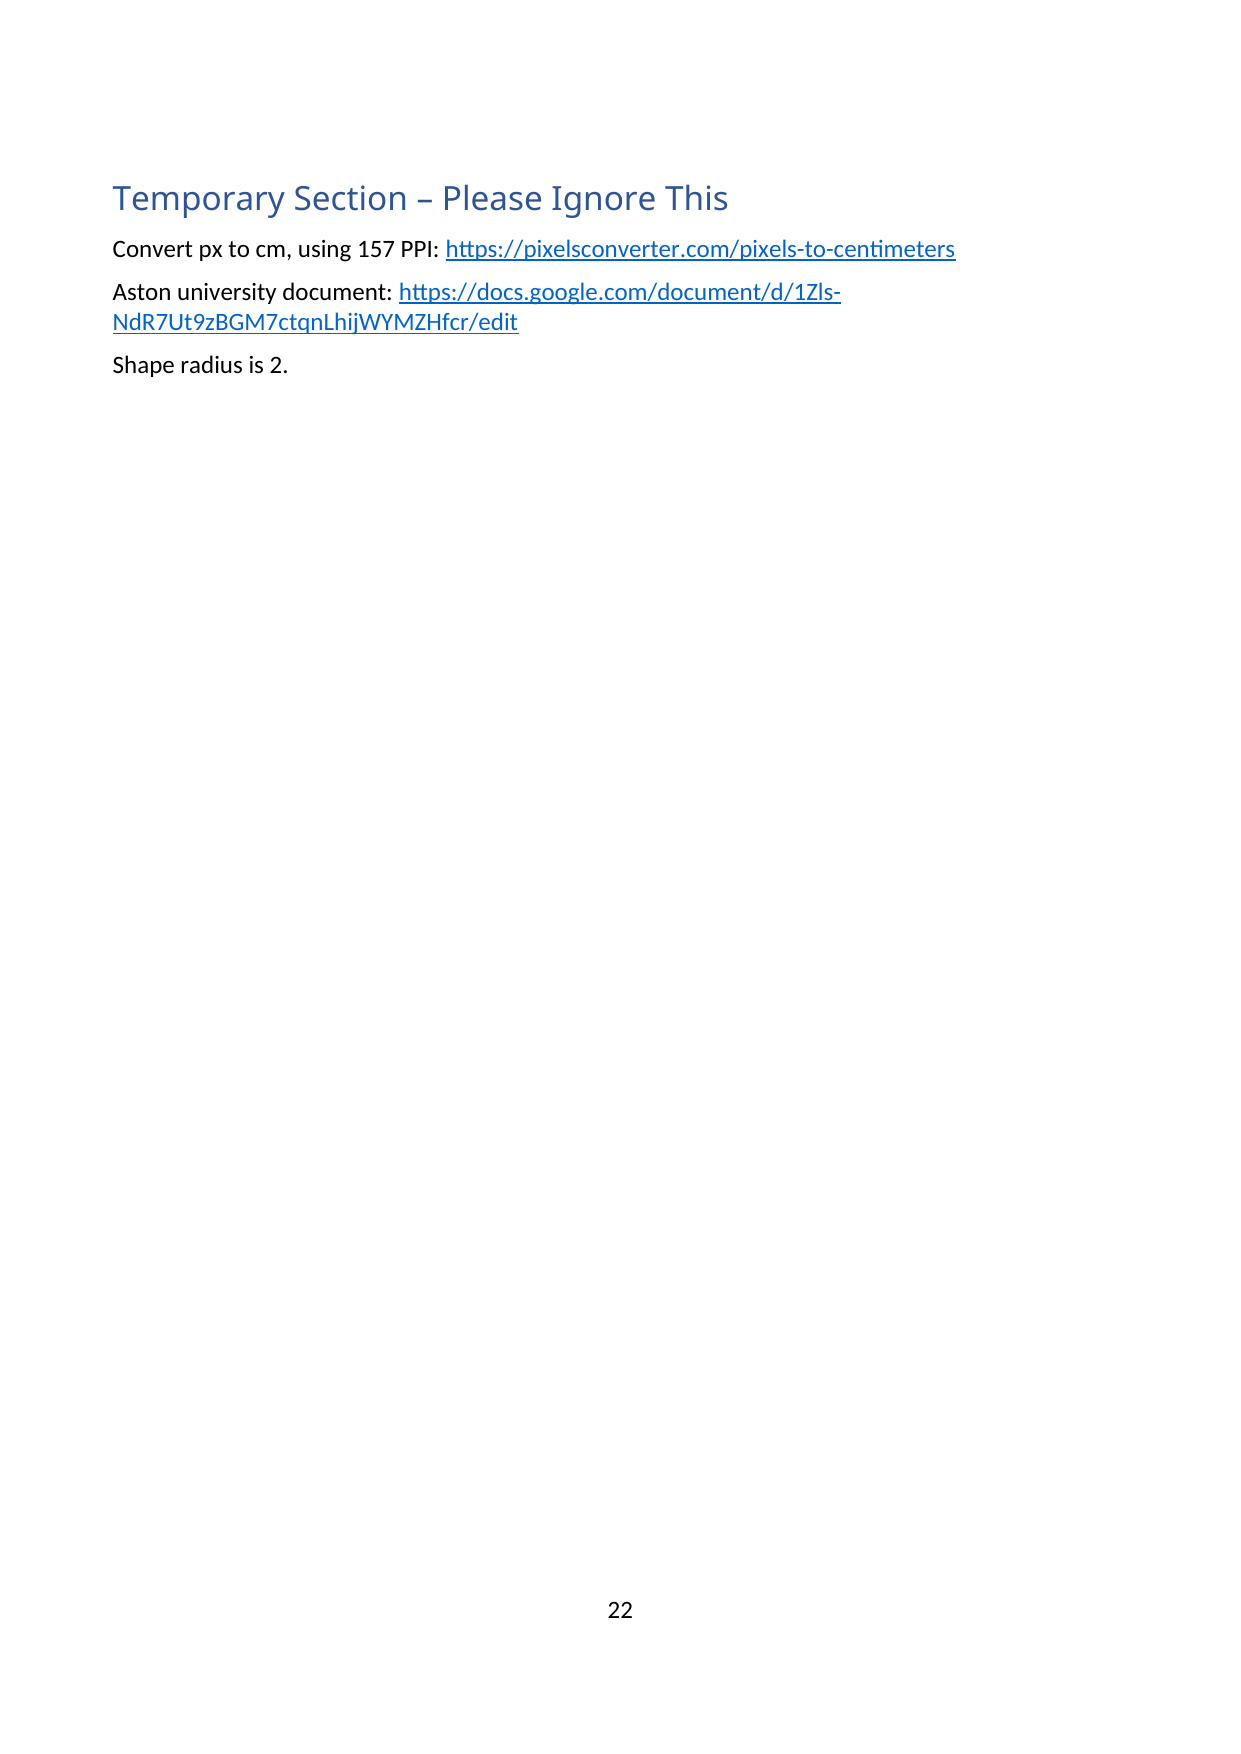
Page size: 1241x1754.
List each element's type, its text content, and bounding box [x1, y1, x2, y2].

text Shape radius is 2. [112, 349, 1128, 380]
text Convert px to cm, using 157 PPI: https://pixelsconverter.com/pixels-to-centimeters [112, 233, 1128, 263]
text Aston university document: https://docs.google.com/document/d/1Zls-NdR7Ut9zBGM7ctqnLhijWYMZHfcr/edit [112, 276, 1128, 337]
subtitle Temporary Section – Please Ignore This [112, 175, 1128, 220]
